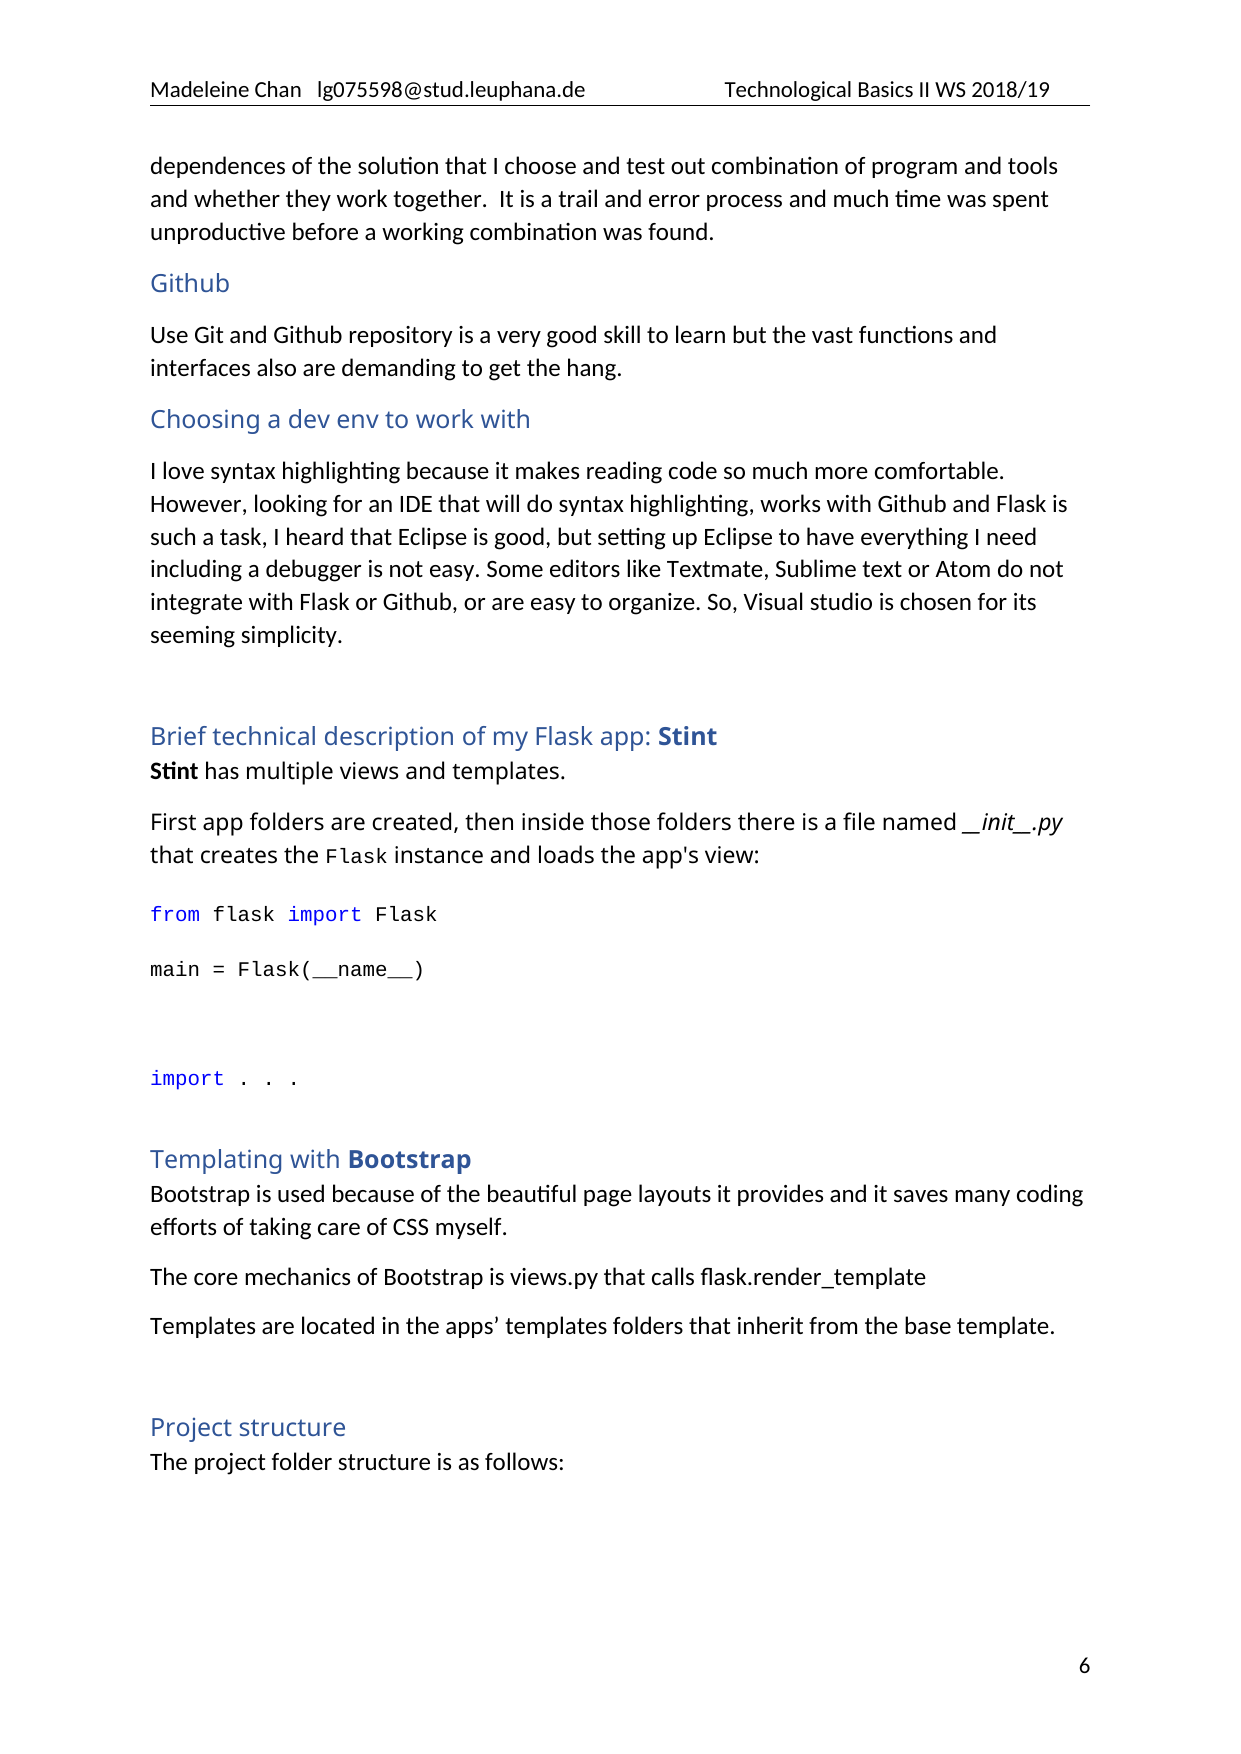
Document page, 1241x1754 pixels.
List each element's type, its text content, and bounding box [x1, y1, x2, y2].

text Templates are located in the apps’ templates folders that inherit from the base template. [150, 1310, 1090, 1341]
subtitle Project structure [150, 1409, 1090, 1444]
text The project folder structure is as follows: [150, 1446, 1090, 1477]
subtitle Brief technical description of my Flask app: Stint [150, 718, 1090, 753]
text Stint has multiple views and templates. [150, 755, 1090, 787]
text The core mechanics of Bootstrap is views.py that calls flask.render_template [150, 1261, 1090, 1291]
text Github [150, 265, 1090, 299]
subtitle Templating with Bootstrap [150, 1142, 1090, 1176]
text I love syntax highlighting because it makes reading code so much more comfortable. However, looking for an IDE that will do syntax highlighting, works with Github and Flask is such a task, I heard that Eclipse is good, but setting up Eclipse to have everything I need including a debugger is not easy. Some editors like Textmate, Sublime text or Atom do not integrate with Flask or Github, or are easy to organize. So, Visual studio is chosen for its seeming simplicity. [150, 455, 1090, 650]
text Bootstrap is used because of the beautiful page layouts it provides and it saves many coding efforts of taking care of CSS myself. [150, 1178, 1090, 1242]
text from flask import Flask [150, 898, 1090, 928]
text Use Git and Github repository is a very good skill to learn but the vast functions and interfaces also are demanding to get the hang. [150, 319, 1090, 382]
text main = Flask(__name__) [150, 953, 1090, 983]
text import . . . [150, 1062, 1090, 1092]
text First app folders are created, then inside those folders there is a file named __init__.py that creates the Flask instance and loads the app's view: [150, 806, 1090, 871]
text Choosing a dev env to work with [150, 401, 1090, 435]
